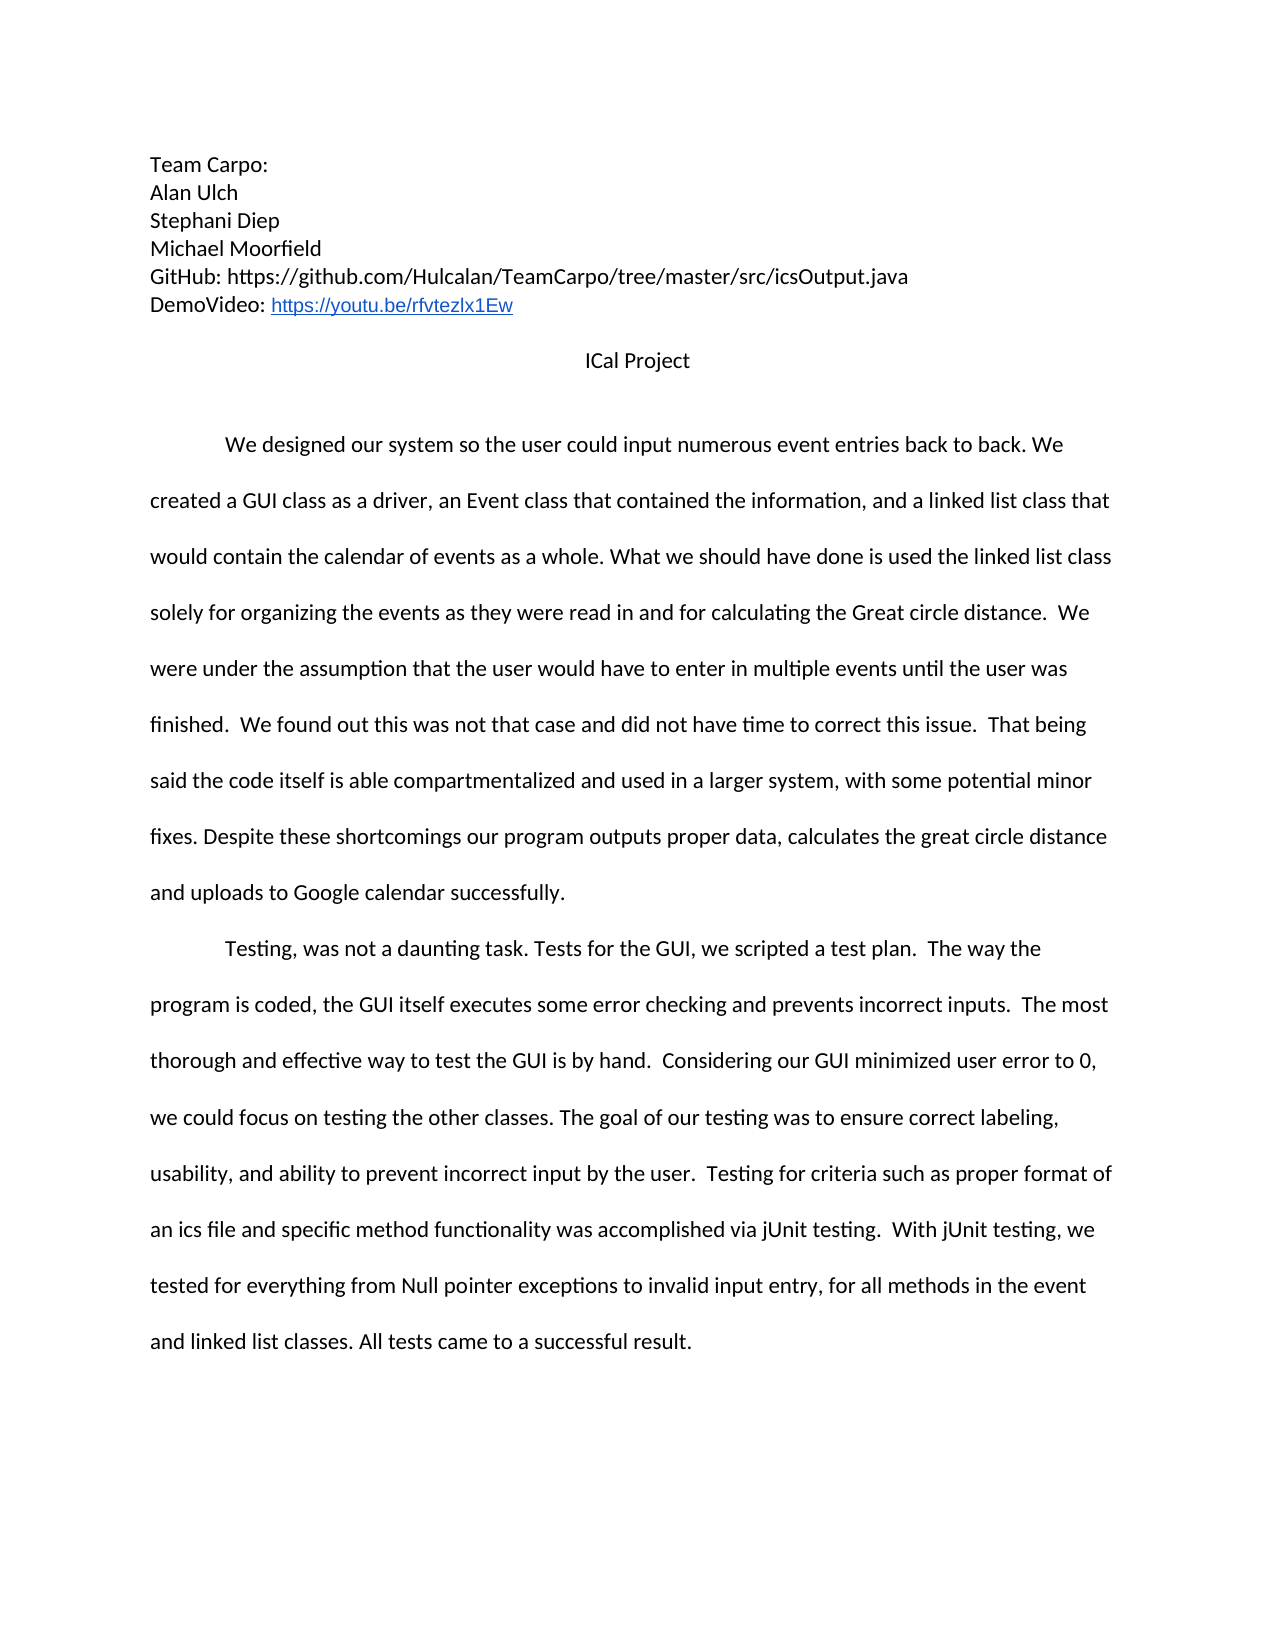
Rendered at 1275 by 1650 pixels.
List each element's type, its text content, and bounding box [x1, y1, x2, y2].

text Michael Moorfield [150, 234, 1125, 262]
text Alan Ulch [150, 178, 1125, 206]
text DemoVideo: https://youtu.be/rfvtezlx1Ew [150, 290, 1125, 318]
text Stephani Diep [150, 206, 1125, 234]
text Testing, was not a daunting task. Tests for the GUI, we scripted a test plan. The way the program is coded, the GUI itself executes some error checking and prevents incorrect inputs. The most thorough and effective way to test the GUI is by hand. Considering our GUI minimized user error to 0, we could focus on testing the other classes. The goal of our testing was to ensure correct labeling, usability, and ability to prevent incorrect input by the user. Testing for criteria such as proper format of an ics file and specific method functionality was accomplished via jUnit testing. With jUnit testing, we tested for everything from Null pointer exceptions to invalid input entry, for all methods in the event and linked list classes. All tests came to a successful result. [150, 934, 1125, 1355]
text Team Carpo: [150, 150, 1125, 178]
text We designed our system so the user could input numerous event entries back to back. We created a GUI class as a driver, an Event class that contained the information, and a linked list class that would contain the calendar of events as a whole. What we should have done is used the linked list class solely for organizing the events as they were read in and for calculating the Great circle distance. We were under the assumption that the user would have to enter in multiple events until the user was finished. We found out this was not that case and did not have time to correct this issue. That being said the code itself is able compartmentalized and used in a larger system, with some potential minor fixes. Despite these shortcomings our program outputs proper data, calculates the great circle distance and uploads to Google calendar successfully. [150, 430, 1125, 907]
text GitHub: https://github.com/Hulcalan/TeamCarpo/tree/master/src/icsOutput.java [150, 262, 1125, 290]
text ICal Project [150, 346, 1125, 374]
